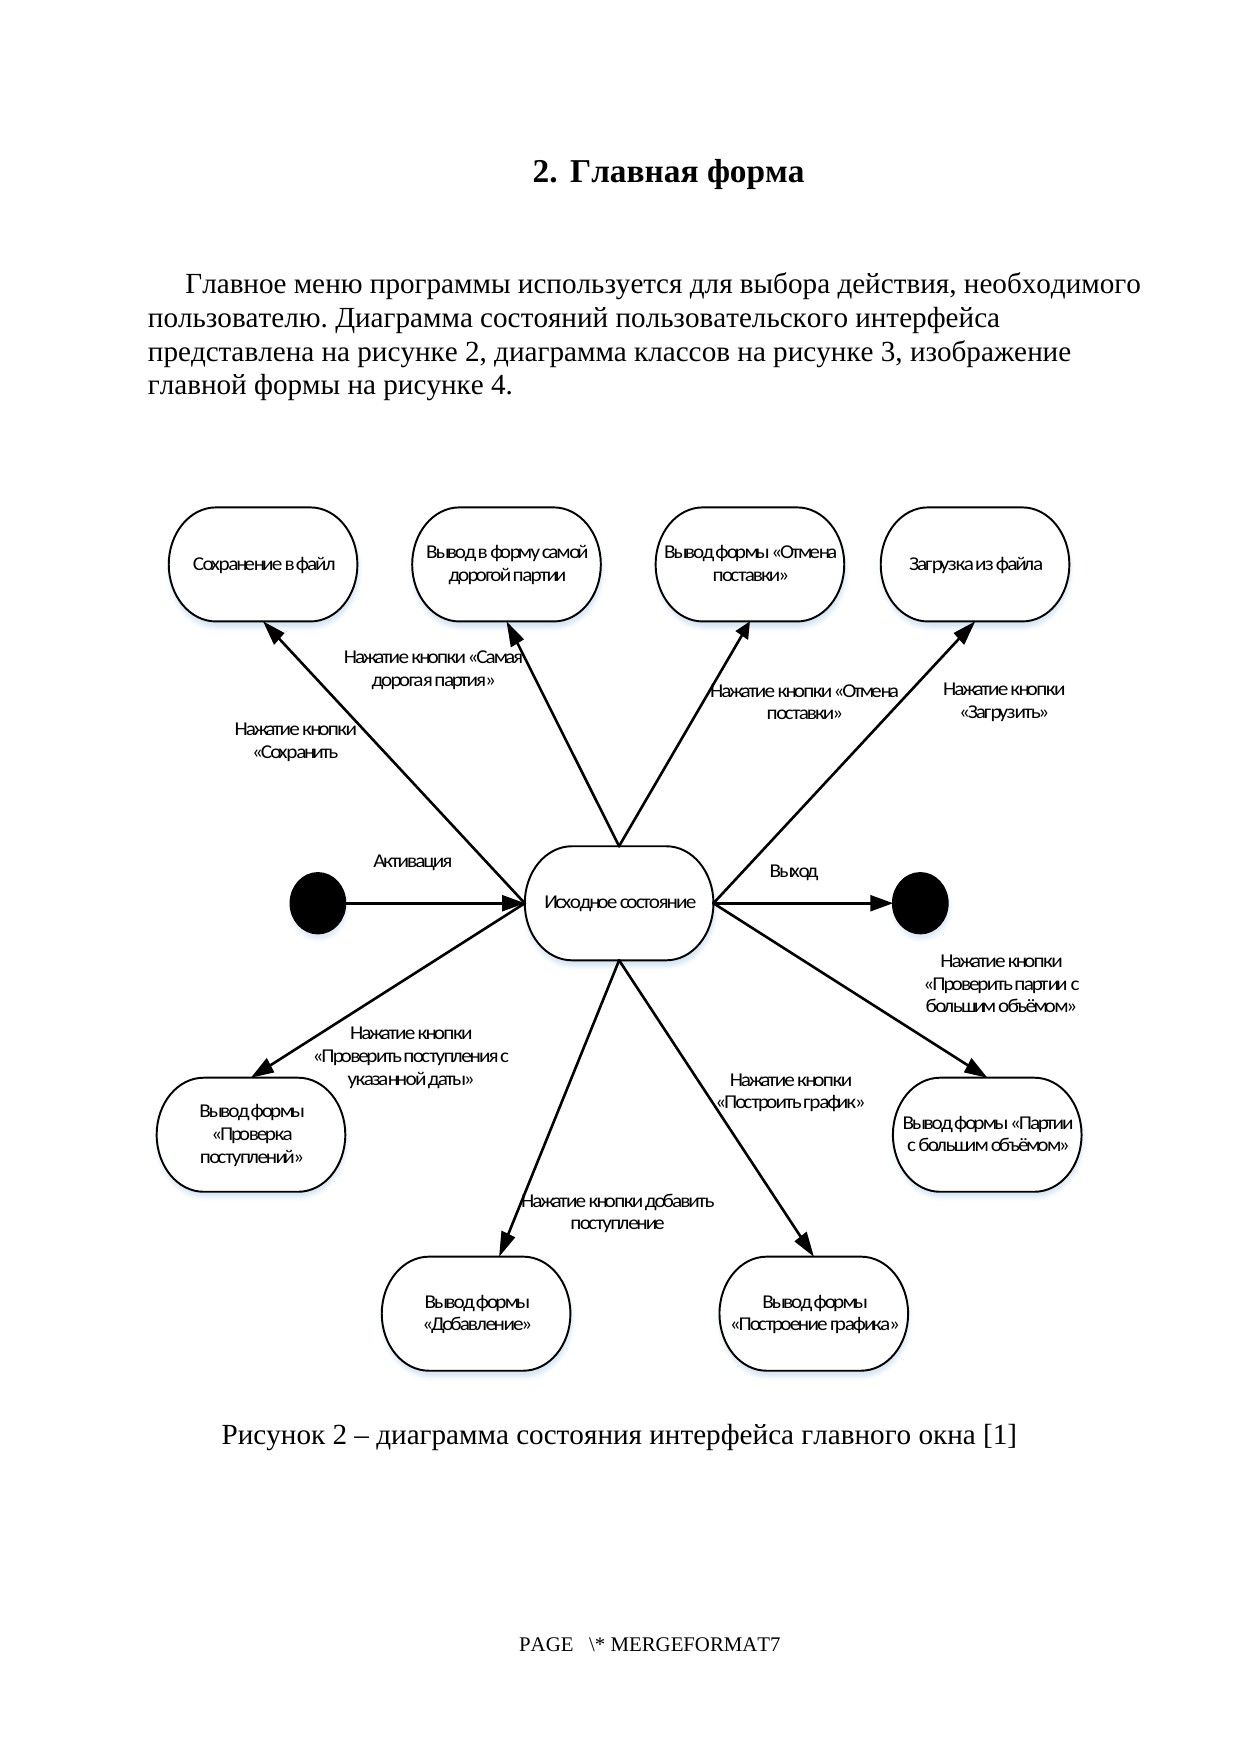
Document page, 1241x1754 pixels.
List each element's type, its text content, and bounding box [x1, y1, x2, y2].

text Главное меню программы используется для выбора действия, необходимого пользователю. Диаграмма состояний пользовательского интерфейса представлена на рисунке 2, диаграмма классов на рисунке 3, изображение главной формы на рисунке 4. [148, 267, 1152, 401]
text Рисунок 2 – диаграмма состояния интерфейса главного окна [1] [148, 1417, 1152, 1451]
list Главная форма [185, 152, 1152, 190]
